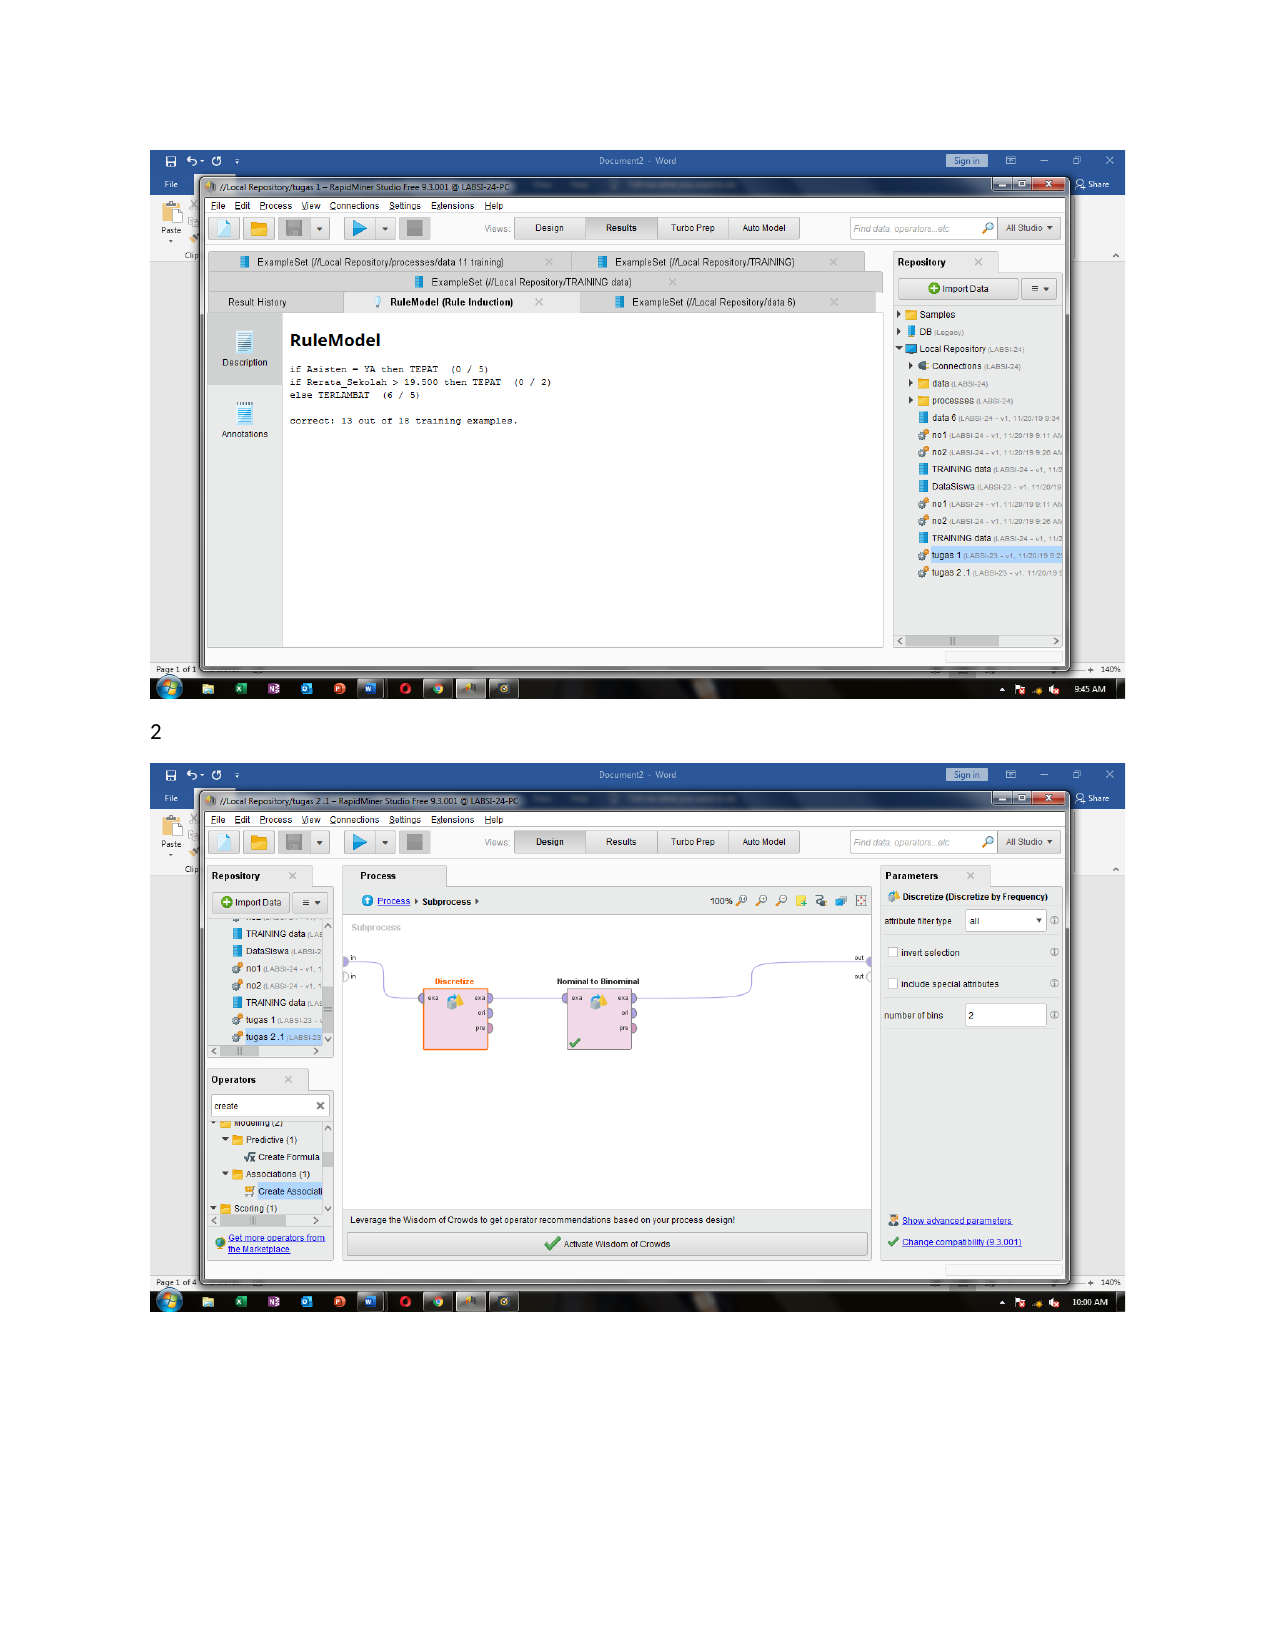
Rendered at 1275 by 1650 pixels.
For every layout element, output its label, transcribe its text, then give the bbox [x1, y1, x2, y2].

picture [150, 150, 1125, 699]
text 2 [150, 717, 1125, 745]
picture [150, 763, 1125, 1312]
